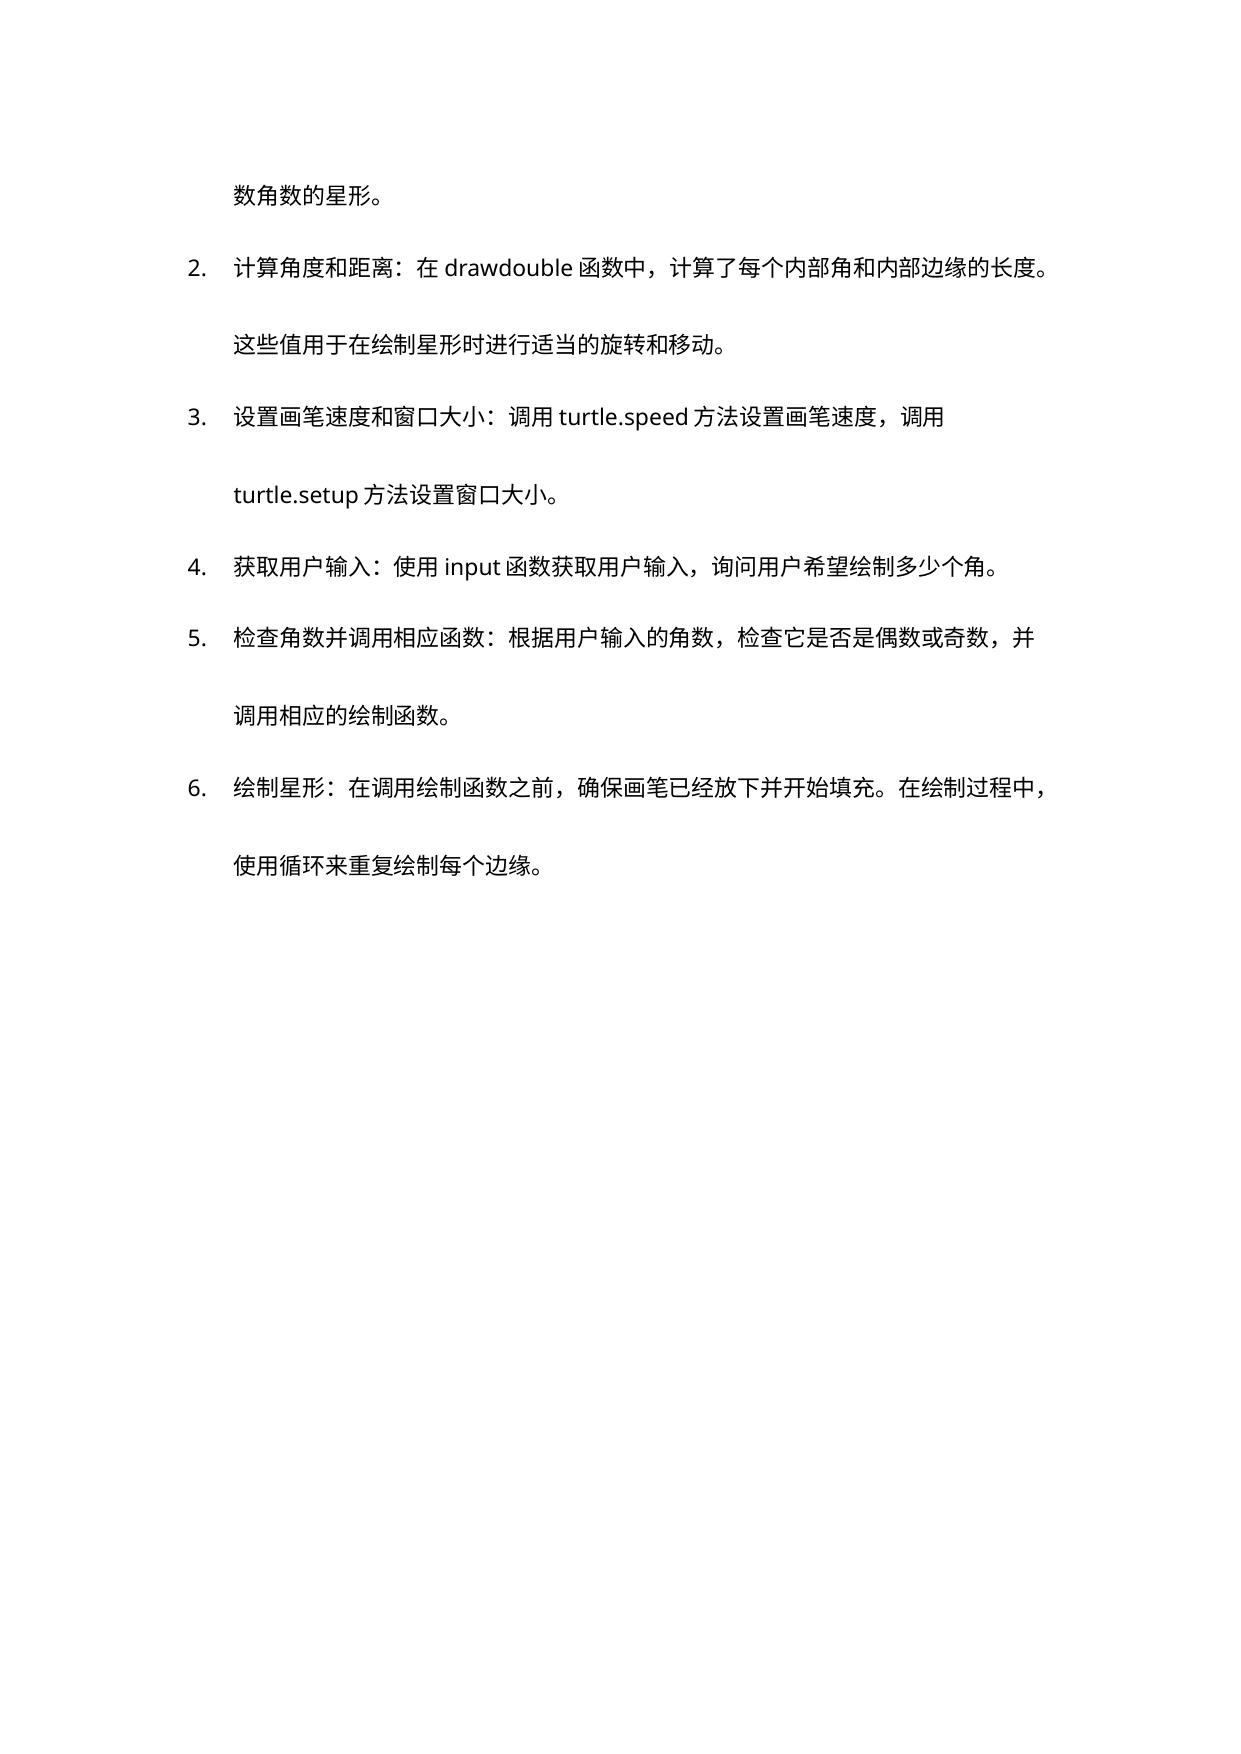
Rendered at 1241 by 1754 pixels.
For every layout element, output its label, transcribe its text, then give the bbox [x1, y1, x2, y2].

list 计算角度和距离：在drawdouble函数中，计算了每个内部角和内部边缘的长度。这些值用于在绘制星形时进行适当的旋转和移动。 [187, 233, 1053, 376]
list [187, 162, 1053, 227]
list 绘制星形：在调用绘制函数之前，确保画笔已经放下并开始填充。在绘制过程中，使用循环来重复绘制每个边缘。 [187, 754, 1053, 897]
list 获取用户输入：使用input函数获取用户输入，询问用户希望绘制多少个角。 [187, 533, 1053, 598]
list 检查角数并调用相应函数：根据用户输入的角数，检查它是否是偶数或奇数，并调用相应的绘制函数。 [187, 604, 1053, 747]
list 设置画笔速度和窗口大小：调用turtle.speed方法设置画笔速度，调用turtle.setup方法设置窗口大小。 [187, 383, 1053, 526]
